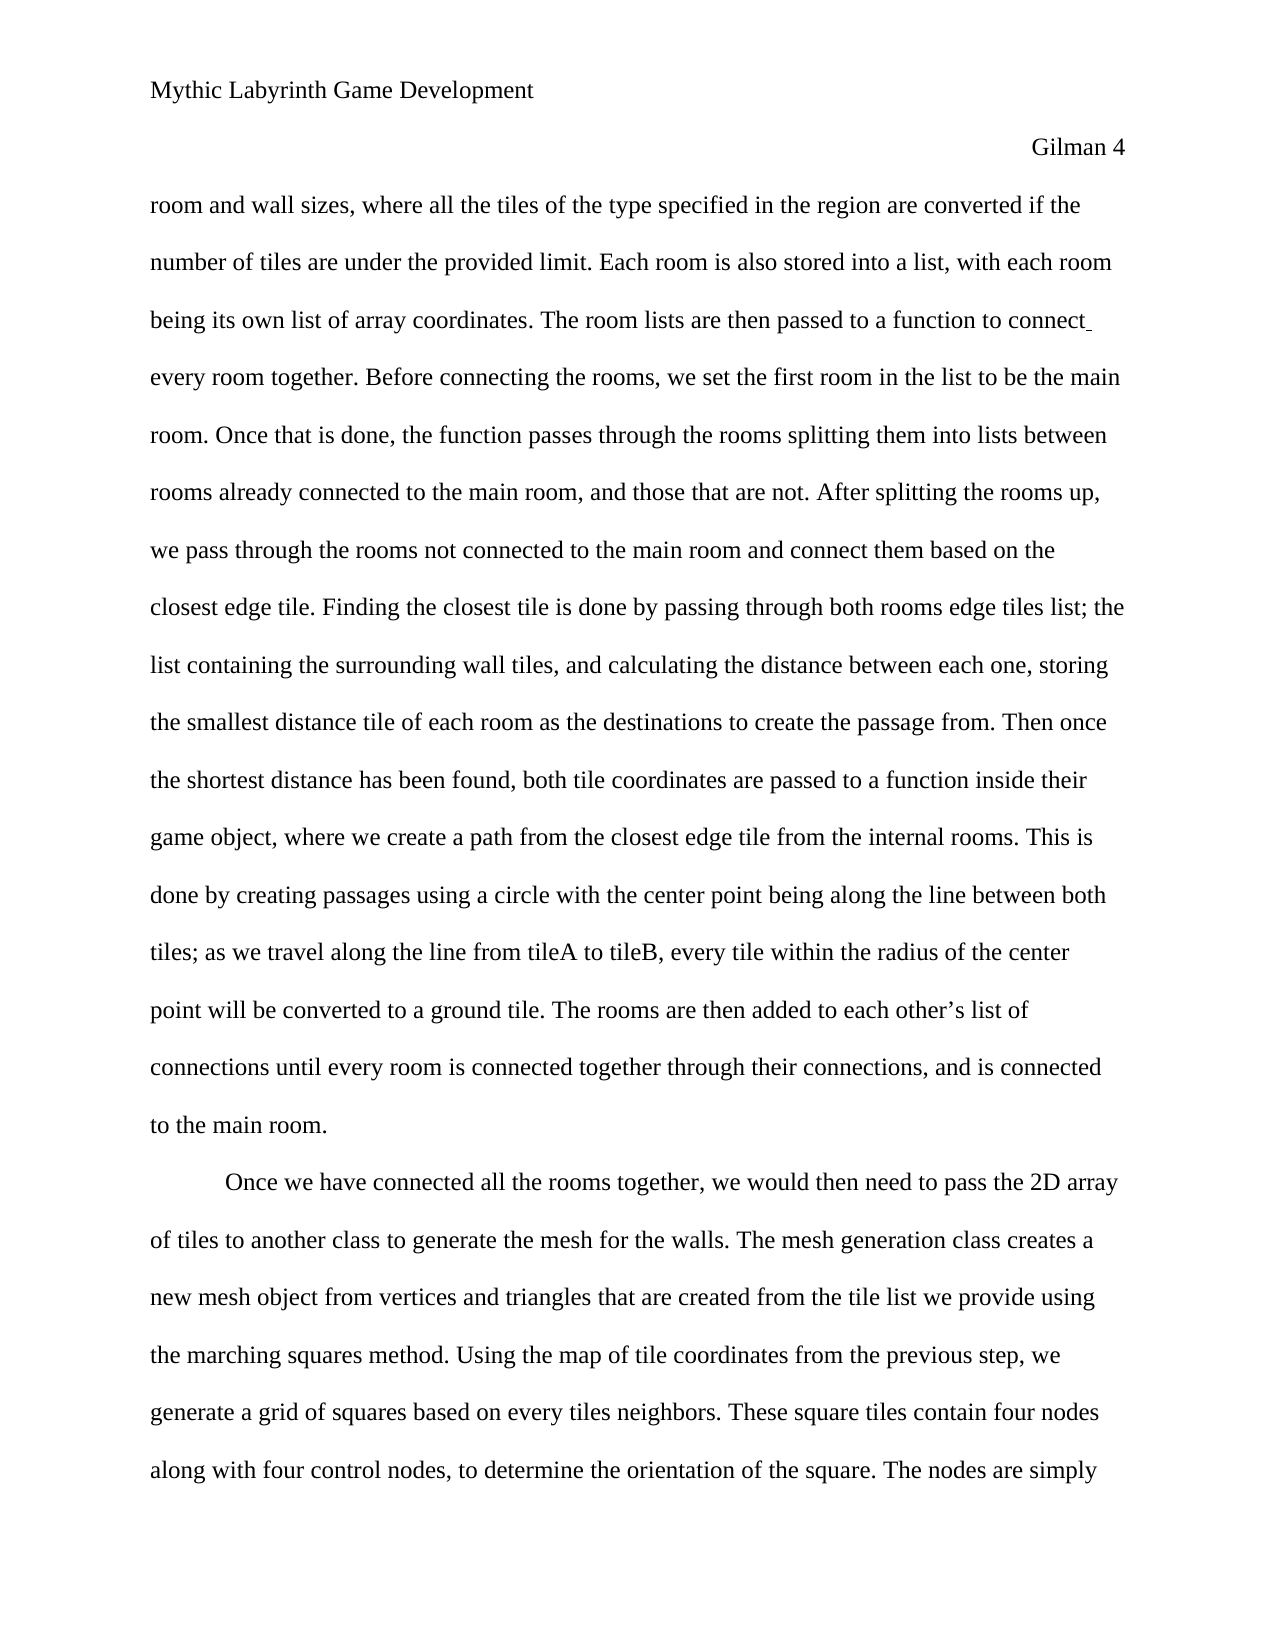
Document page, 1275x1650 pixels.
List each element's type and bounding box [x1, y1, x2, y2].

text [150, 190, 1125, 1139]
text [150, 1167, 1125, 1484]
